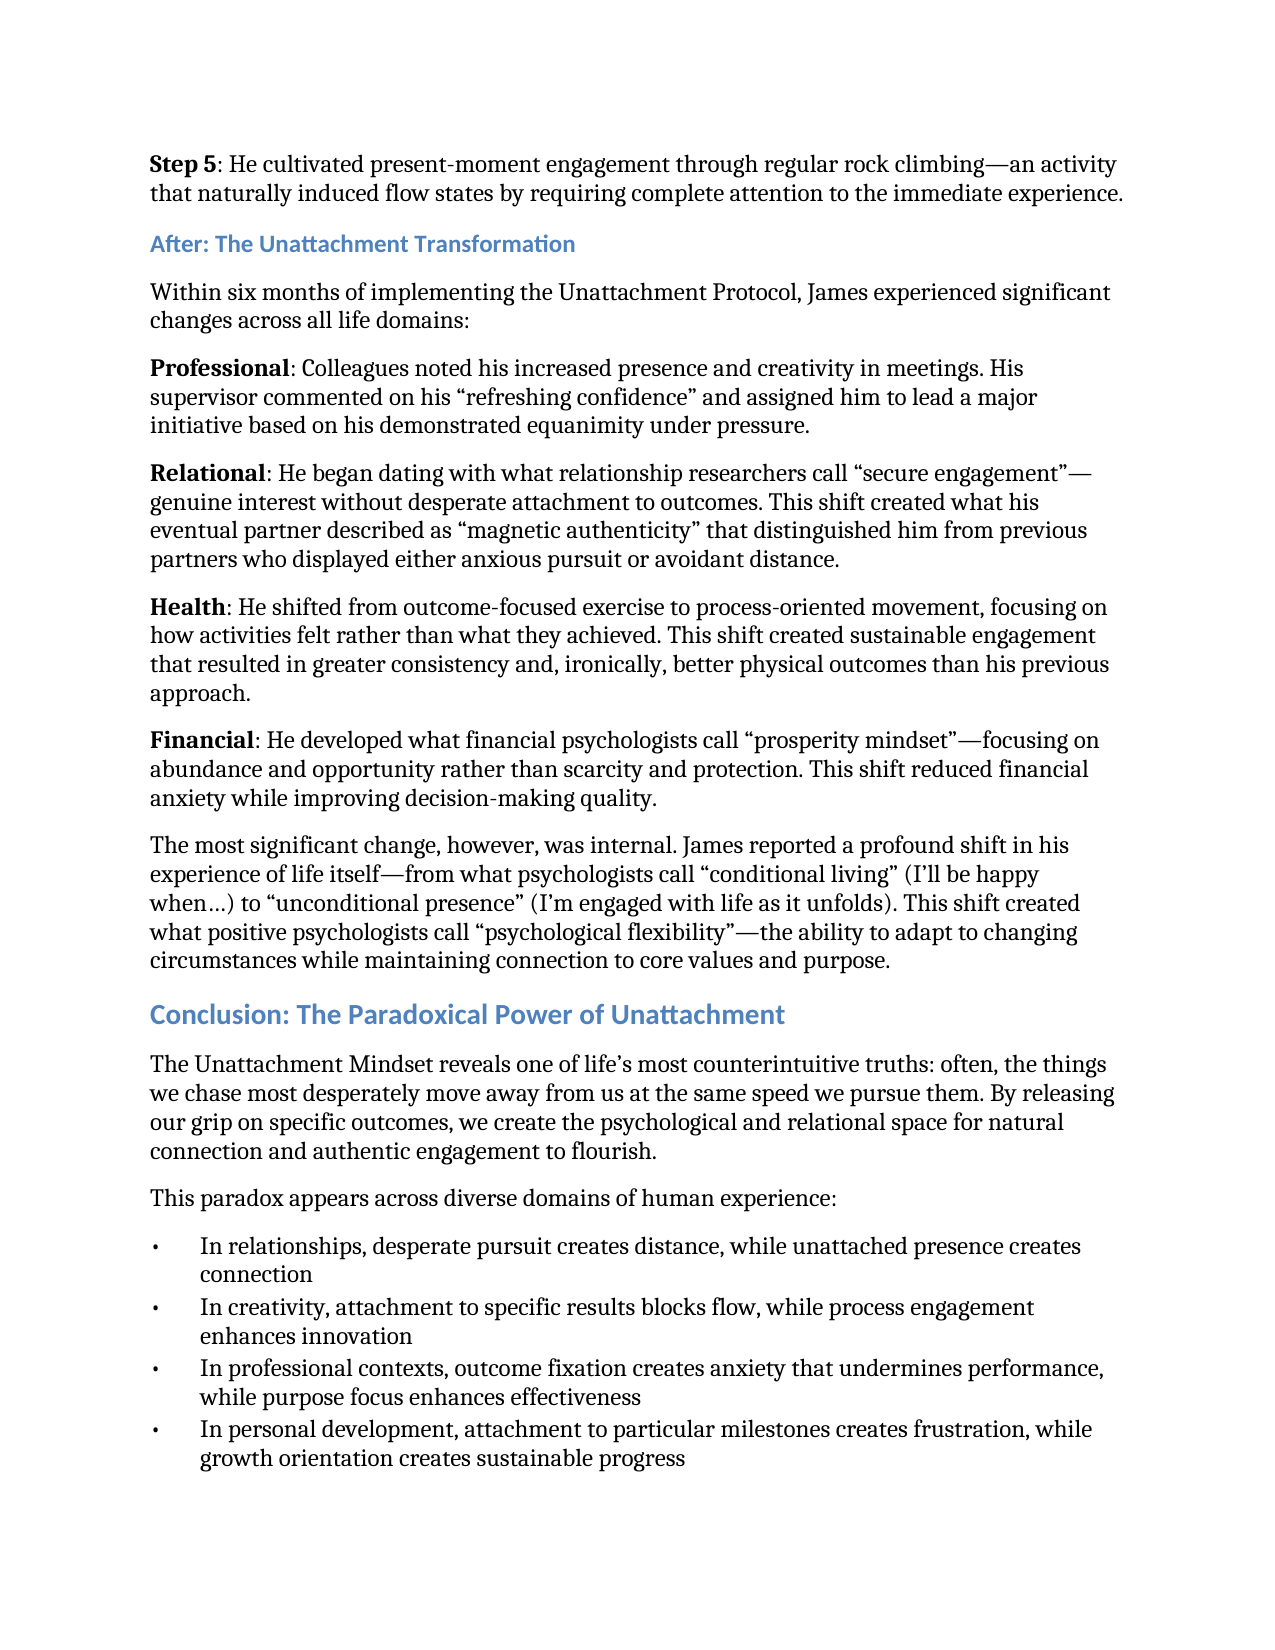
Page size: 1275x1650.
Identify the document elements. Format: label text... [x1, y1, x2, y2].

text Health: He shifted from outcome-focused exercise to process-oriented movement, focusing on how activities felt rather than what they achieved. This shift created sustainable engagement that resulted in greater consistency and, ironically, better physical outcomes than his previous approach. [150, 593, 1125, 708]
text Relational: He began dating with what relationship researchers call “secure engagement”—genuine interest without desperate attachment to outcomes. This shift created what his eventual partner described as “magnetic authenticity” that distinguished him from previous partners who displayed either anxious pursuit or avoidant distance. [150, 459, 1125, 574]
list In creativity, attachment to specific results blocks flow, while process engagement enhances innovation [150, 1293, 1125, 1350]
list In personal development, attachment to particular milestones creates frustration, while growth orientation creates sustainable progress [150, 1415, 1125, 1473]
list In professional contexts, outcome fixation creates anxiety that undermines performance, while purpose focus enhances effectiveness [150, 1354, 1125, 1412]
text The most significant change, however, was internal. James reported a profound shift in his experience of life itself—from what psychologists call “conditional living” (I’ll be happy when…) to “unconditional presence” (I’m engaged with life as it unfolds). This shift created what positive psychologists call “psychological flexibility”—the ability to adapt to changing circumstances while maintaining connection to core values and purpose. [150, 831, 1125, 975]
text The Unattachment Mindset reveals one of life’s most counterintuitive truths: often, the things we chase most desperately move away from us at the same speed we pursue them. By releasing our grip on specific outcomes, we create the psychological and relational space for natural connection and authentic engagement to flourish. [150, 1050, 1125, 1165]
text Professional: Colleagues noted his increased presence and creativity in meetings. His supervisor commented on his “refreshing confidence” and assigned him to lead a major initiative based on his demonstrated equanimity under pressure. [150, 354, 1125, 440]
subtitle After: The Unattachment Transformation [150, 228, 1125, 259]
text Within six months of implementing the Unattachment Protocol, James experienced significant changes across all life domains: [150, 278, 1125, 335]
text Step 5: He cultivated present-moment engagement through regular rock climbing—an activity that naturally induced flow states by requiring complete attention to the immediate experience. [150, 150, 1125, 207]
subtitle Conclusion: The Paradoxical Power of Unattachment [150, 996, 1125, 1032]
text Financial: He developed what financial psychologists call “prosperity mindset”—focusing on abundance and opportunity rather than scarcity and protection. This shift reduced financial anxiety while improving decision-making quality. [150, 726, 1125, 813]
list In relationships, desperate pursuit creates distance, while unattached presence creates connection [150, 1232, 1125, 1289]
text This paradox appears across diverse domains of human experience: [150, 1184, 1125, 1213]
